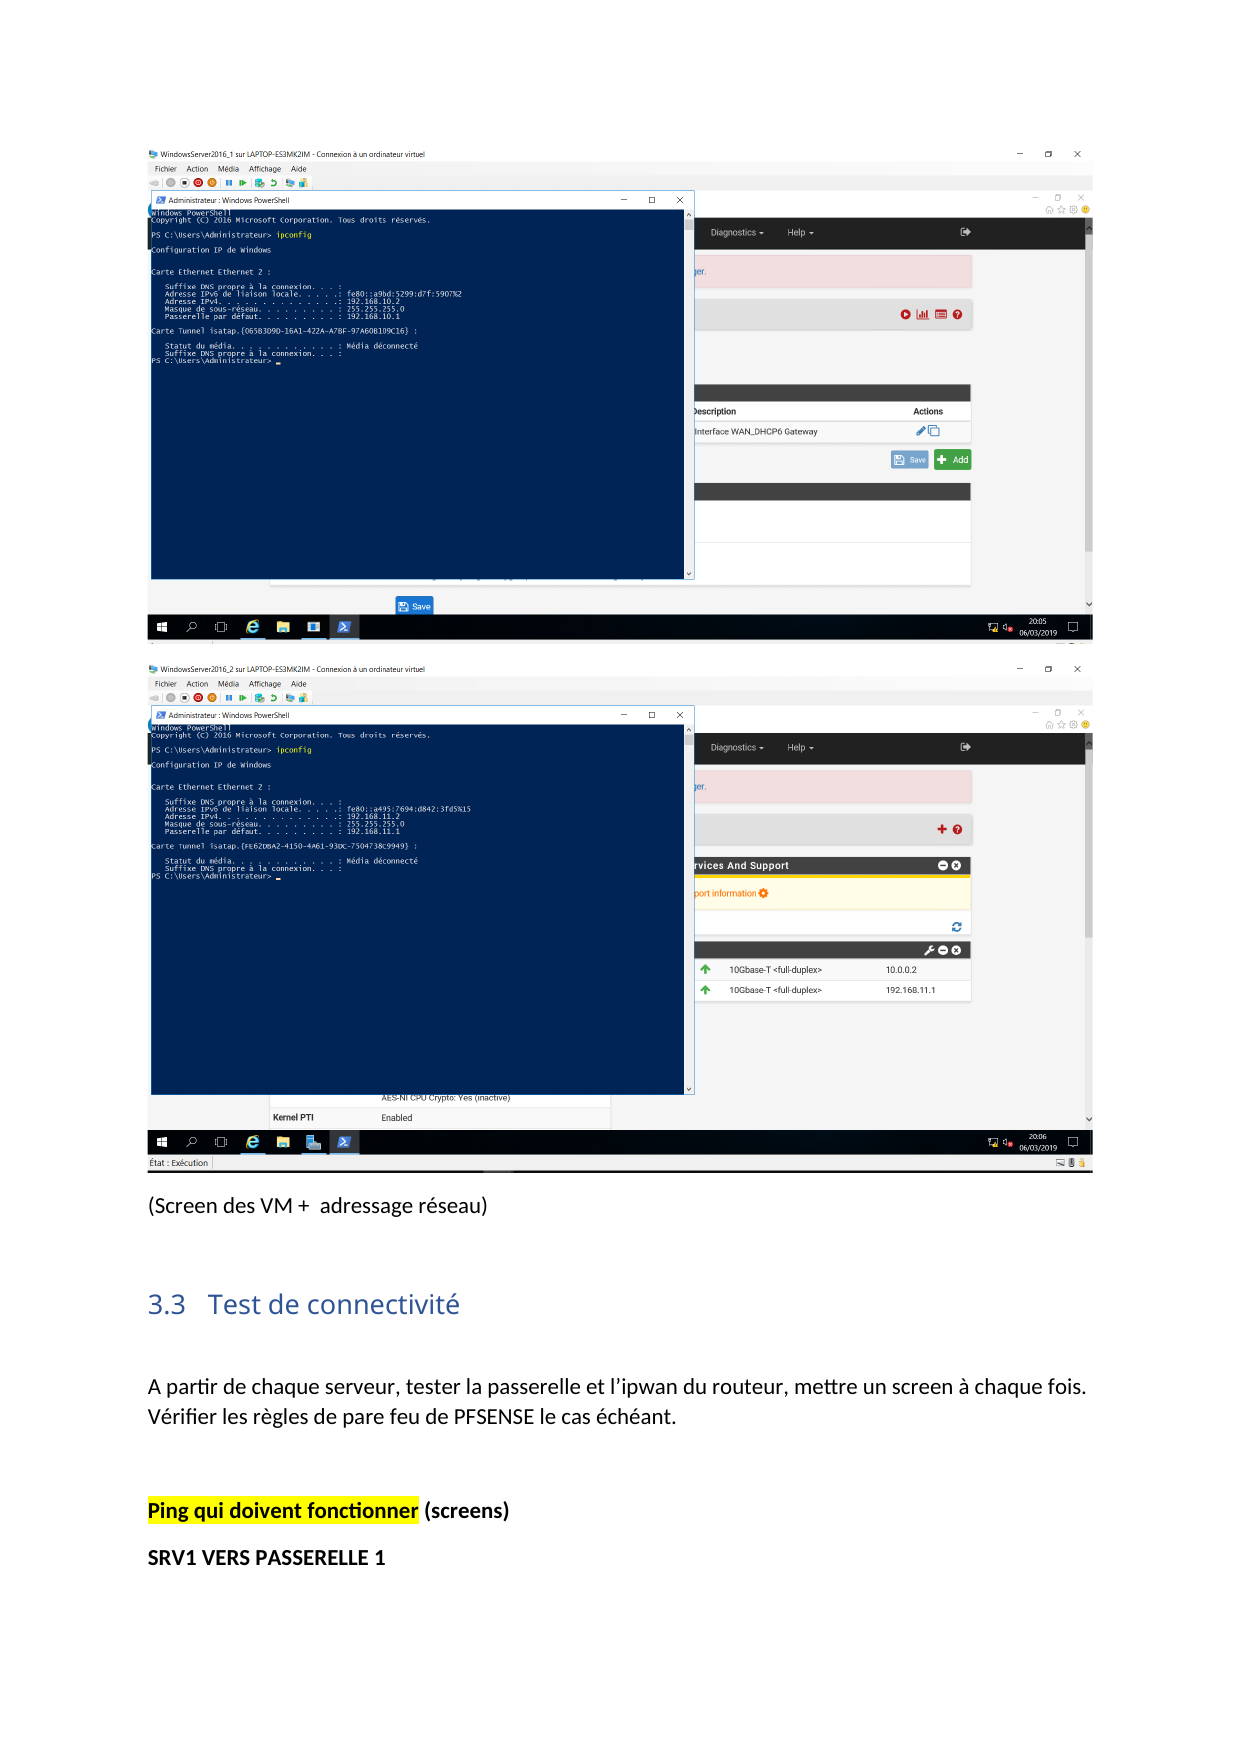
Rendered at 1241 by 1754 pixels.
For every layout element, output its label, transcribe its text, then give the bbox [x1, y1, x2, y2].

text Ping qui doivent fonctionner (screens) [419, 1496, 1093, 1524]
picture [147, 662, 1093, 1173]
picture [147, 147, 1093, 644]
subtitle Test de connectivité [148, 1285, 1093, 1322]
text SRV1 VERS PASSERELLE 1 [148, 1543, 1093, 1571]
text (Screen des VM + adressage réseau) [148, 1191, 1093, 1219]
text A partir de chaque serveur, tester la passerelle et l’ipwan du routeur, mettre un screen à chaque fois. Vérifier les règles de pare feu de PFSENSE le cas échéant. [148, 1372, 1093, 1430]
